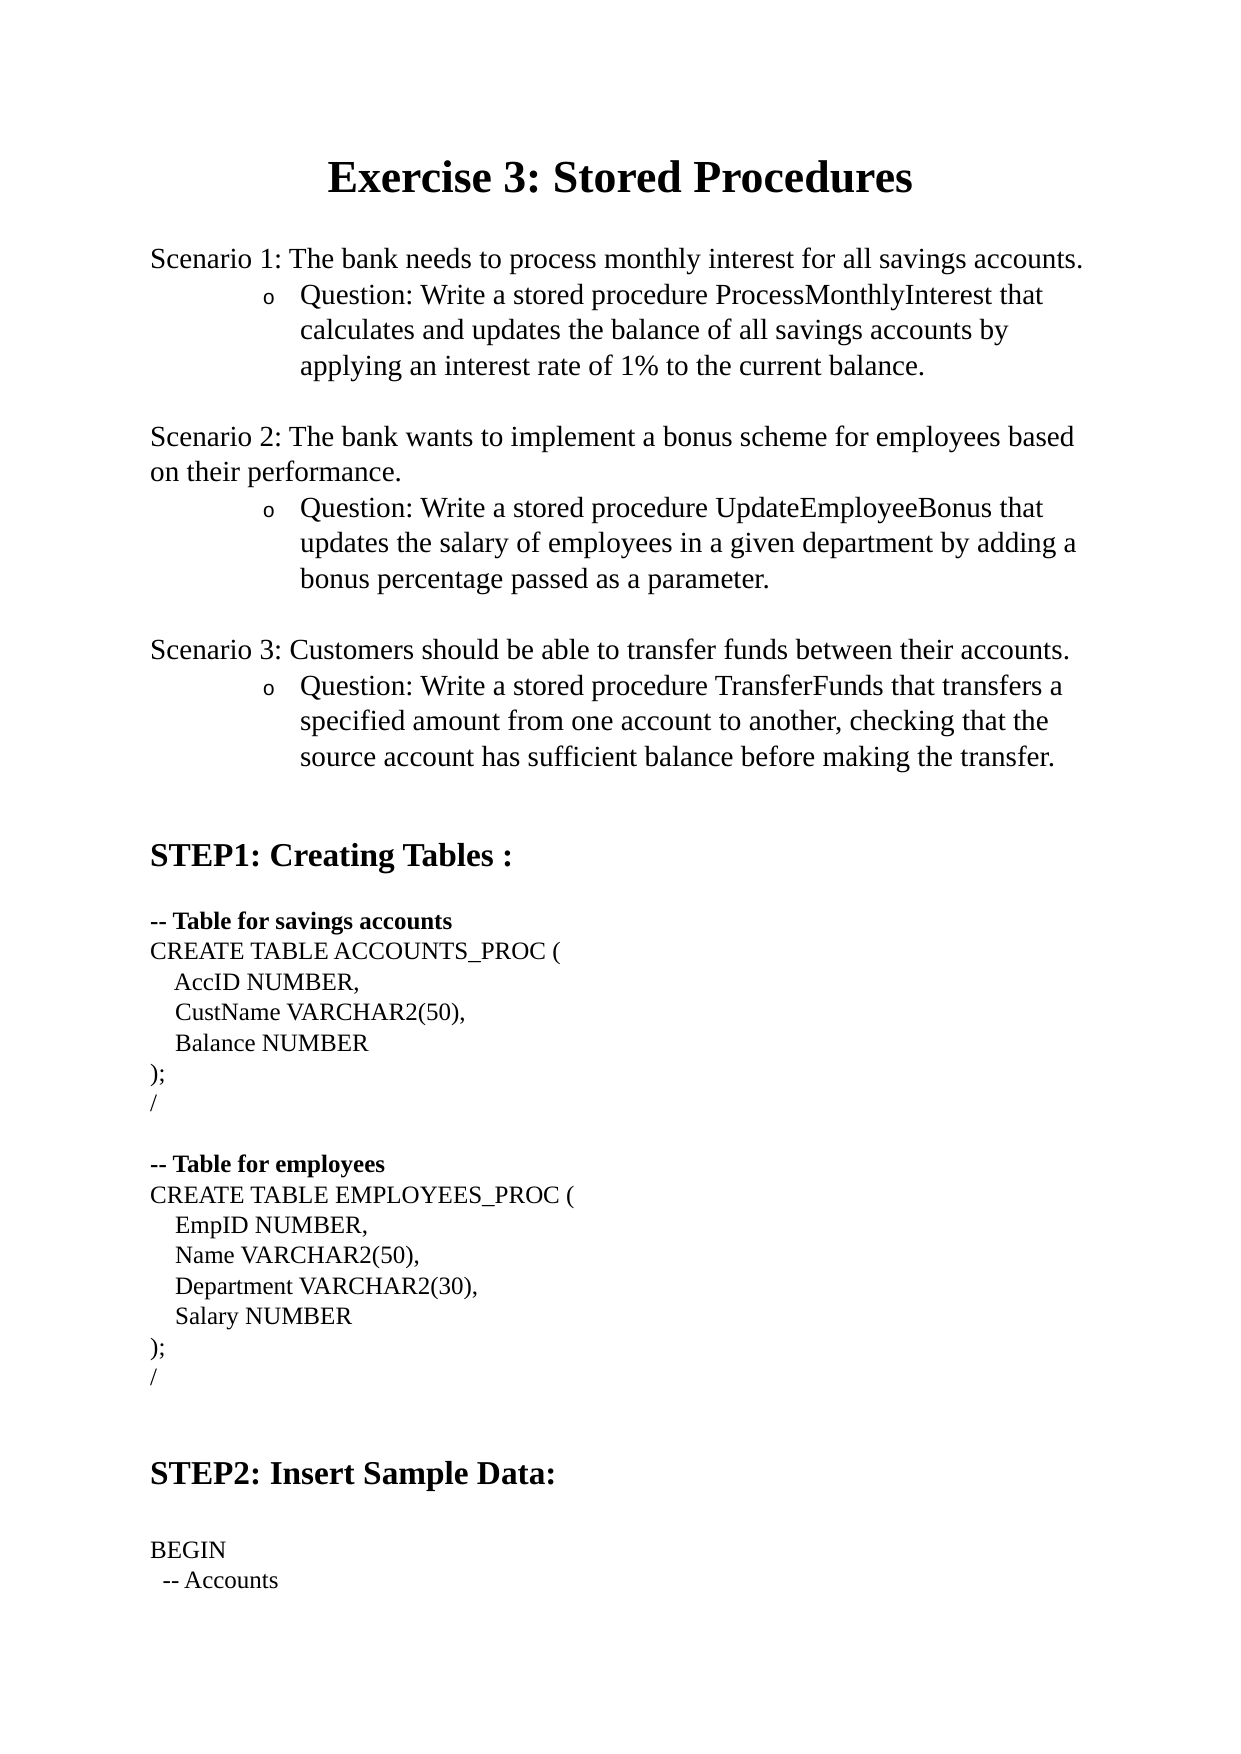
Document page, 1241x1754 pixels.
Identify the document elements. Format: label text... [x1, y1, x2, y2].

text Balance NUMBER [150, 1028, 1090, 1056]
text STEP1: Creating Tables : [150, 835, 1090, 873]
text CREATE TABLE EMPLOYEES_PROC ( [150, 1180, 1090, 1208]
list Question: Write a stored procedure UpdateEmployeeBonus that updates the salary of employees in a given department by adding a bonus percentage passed as a parameter. [262, 490, 1090, 594]
text AccID NUMBER, [150, 967, 1090, 996]
text CREATE TABLE ACCOUNTS_PROC ( [150, 936, 1090, 965]
text / [150, 1362, 1090, 1391]
text CustName VARCHAR2(50), [150, 997, 1090, 1026]
text BEGIN [150, 1535, 1090, 1563]
text -- Table for savings accounts [150, 906, 1090, 935]
text Department VARCHAR2(30), [150, 1271, 1090, 1300]
text Exercise 3: Stored Procedures [150, 150, 1090, 203]
text Scenario 1: The bank needs to process monthly interest for all savings accounts. [150, 241, 1090, 275]
text ); [150, 1332, 1090, 1361]
list Question: Write a stored procedure ProcessMonthlyInterest that calculates and updates the balance of all savings accounts by applying an interest rate of 1% to the current balance. [262, 277, 1090, 381]
text Name VARCHAR2(50), [150, 1241, 1090, 1269]
list Question: Write a stored procedure TransferFunds that transfers a specified amount from one account to another, checking that the source account has sufficient balance before making the transfer. [262, 668, 1090, 772]
text Scenario 2: The bank wants to implement a bonus scheme for employees based on their performance. [150, 419, 1090, 488]
text / [150, 1088, 1090, 1117]
text -- Table for employees [150, 1149, 1090, 1178]
text ); [150, 1058, 1090, 1087]
text Salary NUMBER [150, 1301, 1090, 1330]
text EmpID NUMBER, [150, 1210, 1090, 1239]
text -- Accounts [150, 1565, 1090, 1594]
text STEP2: Insert Sample Data: [150, 1453, 1090, 1492]
text Scenario 3: Customers should be able to transfer funds between their accounts. [150, 632, 1090, 666]
